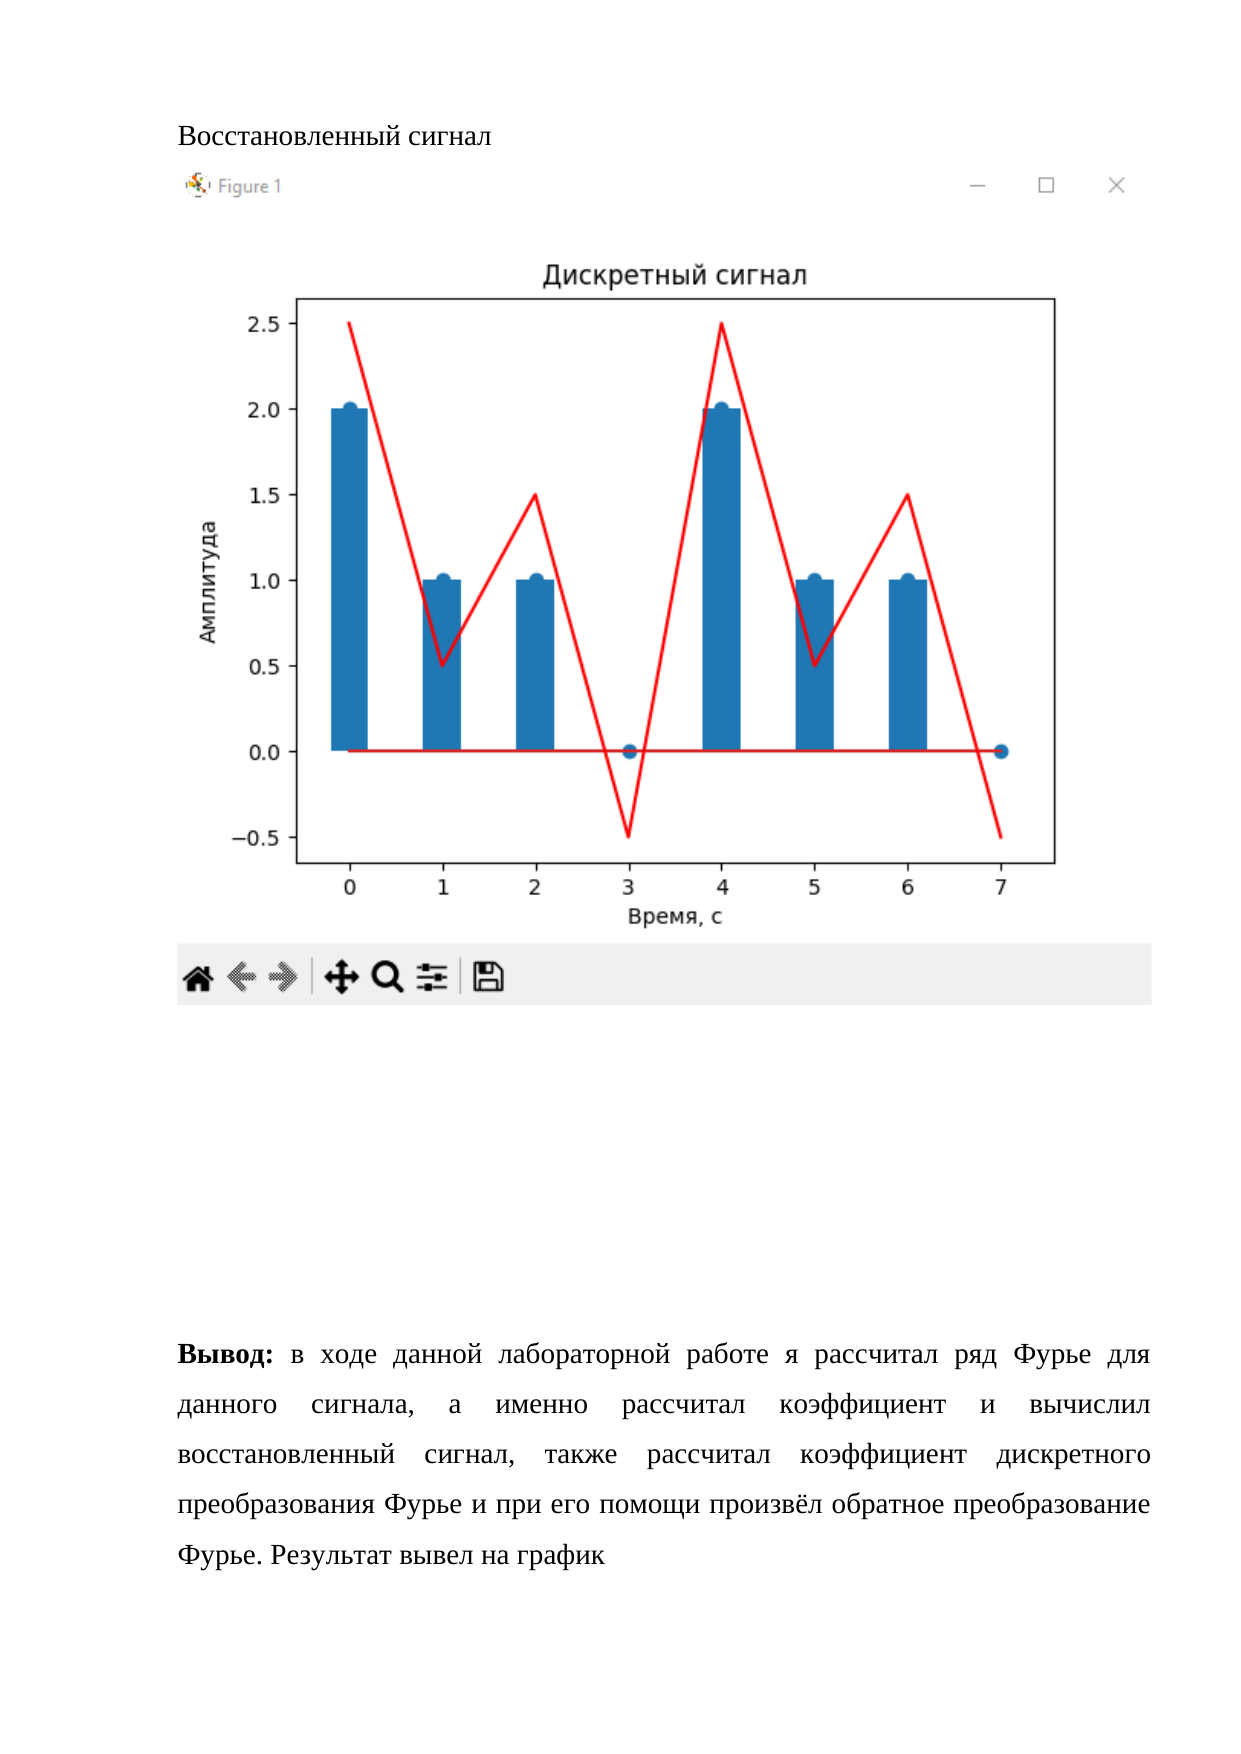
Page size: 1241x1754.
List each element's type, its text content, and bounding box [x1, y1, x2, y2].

text Вывод: в ходе данной лабораторной работе я рассчитал ряд Фурье для данного сигнала, а именно рассчитал коэффициент и вычислил восстановленный сигнал, также рассчитал коэффициент дискретного преобразования Фурье и при его помощи произвёл обратное преобразование Фурье. Результат вывел на график [177, 1336, 1152, 1571]
picture [177, 170, 1152, 1005]
text Восстановленный сигнал [177, 118, 1152, 152]
